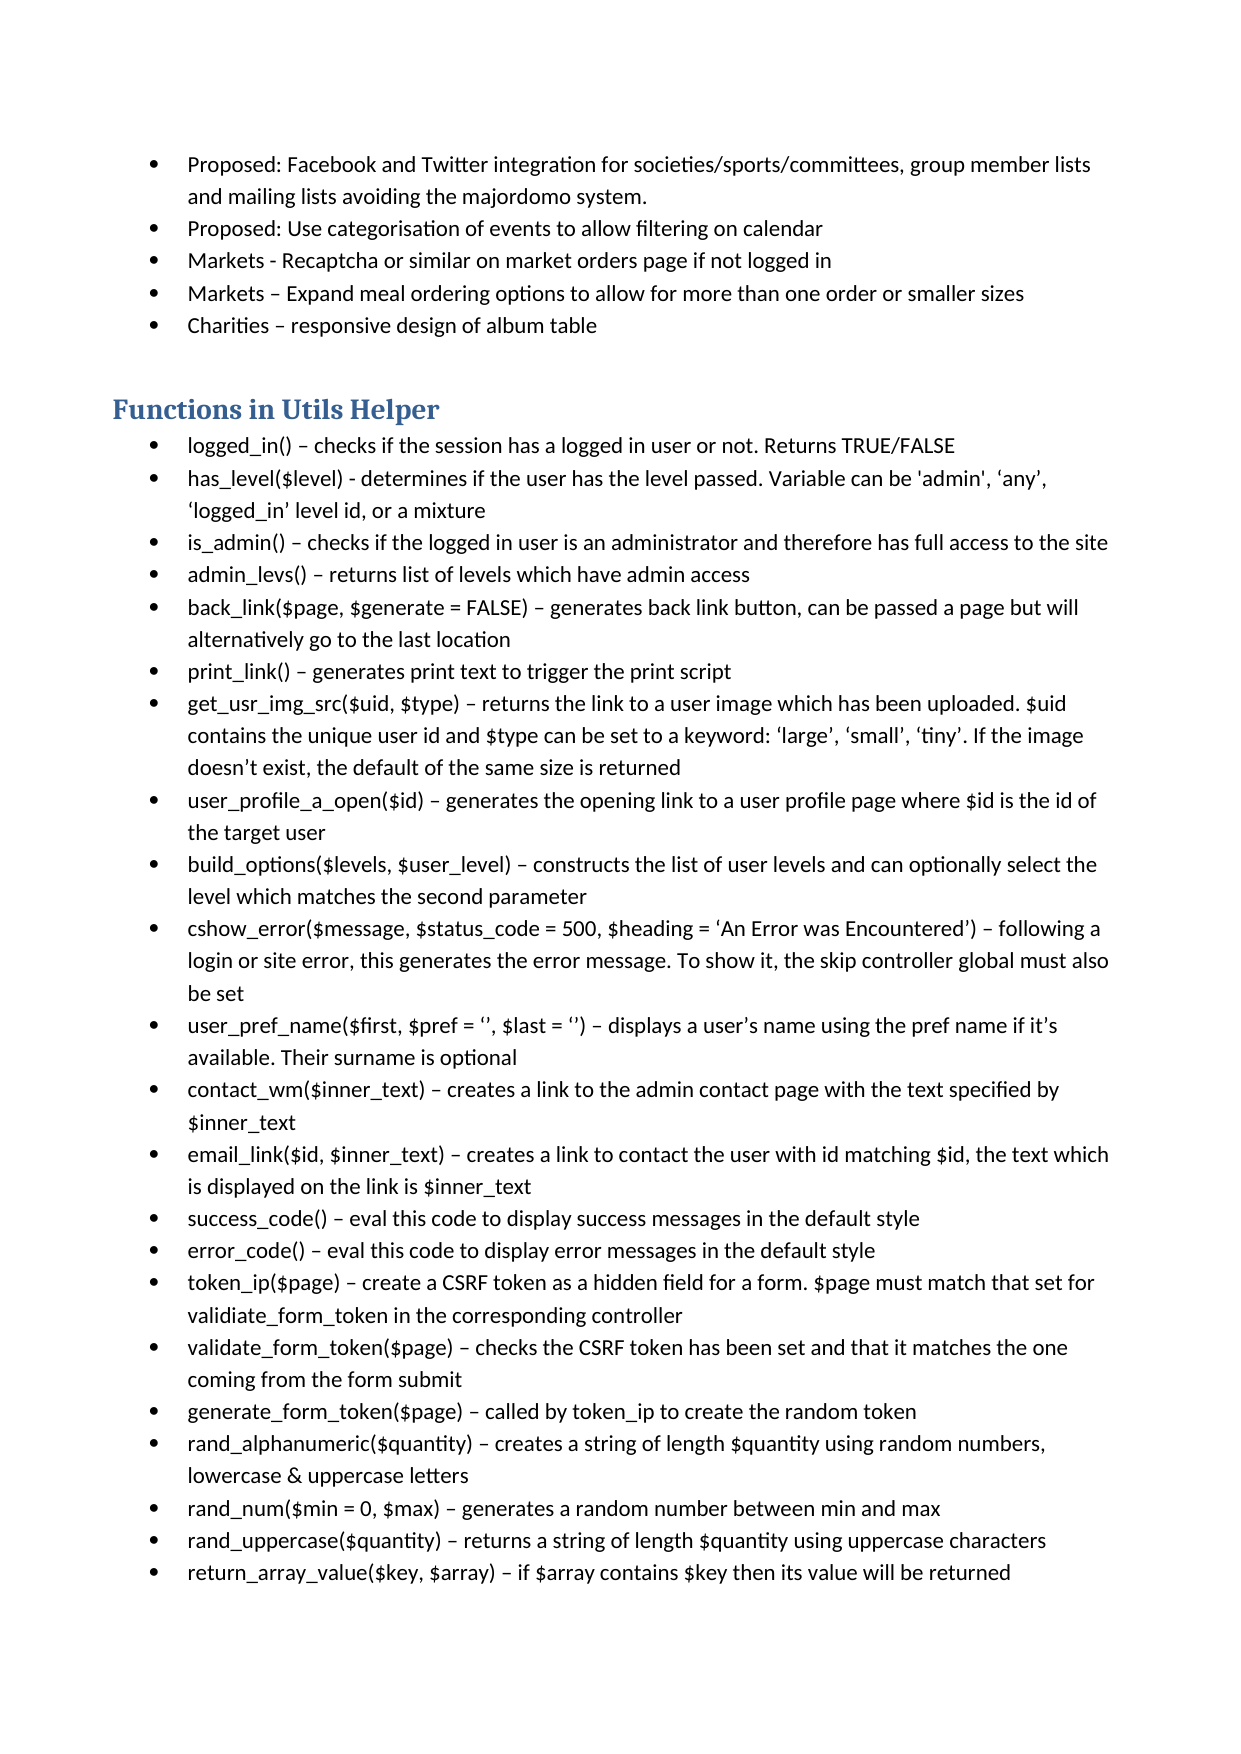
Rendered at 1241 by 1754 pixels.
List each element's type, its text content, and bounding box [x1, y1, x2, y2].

list back_link($page, $generate = FALSE) – generates back link button, can be passed a page but will alternatively go to the last location [150, 593, 1128, 653]
list logged_in() – checks if the session has a logged in user or not. Returns TRUE/FALSE [150, 432, 1128, 460]
subtitle Functions in Utils Helper [112, 393, 1128, 427]
list email_link($id, $inner_text) – creates a link to contact the user with id matching $id, the text which is displayed on the link is $inner_text [150, 1140, 1128, 1200]
list build_options($levels, $user_level) – constructs the list of user levels and can optionally select the level which matches the second parameter [150, 850, 1128, 910]
list Proposed: Use categorisation of events to allow filtering on calendar [150, 214, 1128, 242]
list is_admin() – checks if the logged in user is an administrator and therefore has full access to the site [150, 528, 1128, 556]
list return_array_value($key, $array) – if $array contains $key then its value will be returned [150, 1558, 1128, 1586]
list user_profile_a_open($id) – generates the opening link to a user profile page where $id is the id of the target user [150, 786, 1128, 846]
list Markets - Recaptcha or similar on market orders page if not logged in [150, 247, 1128, 274]
list rand_num($min = 0, $max) – generates a random number between min and max [150, 1494, 1128, 1522]
list generate_form_token($page) – called by token_ip to create the random token [150, 1397, 1128, 1425]
list rand_uppercase($quantity) – returns a string of length $quantity using uppercase characters [150, 1526, 1128, 1554]
list Charities – responsive design of album table [150, 311, 1128, 339]
list rand_alphanumeric($quantity) – creates a string of length $quantity using random numbers, lowercase & uppercase letters [150, 1429, 1128, 1490]
list contact_wm($inner_text) – creates a link to the admin contact page with the text specified by $inner_text [150, 1075, 1128, 1136]
list cshow_error($message, $status_code = 500, $heading = ‘An Error was Encountered’) – following a login or site error, this generates the error message. To show it, the skip controller global must also be set [150, 914, 1128, 1007]
list Markets – Expand meal ordering options to allow for more than one order or smaller sizes [150, 279, 1128, 307]
list validate_form_token($page) – checks the CSRF token has been set and that it matches the one coming from the form submit [150, 1333, 1128, 1393]
list admin_levs() – returns list of levels which have admin access [150, 560, 1128, 588]
list error_code() – eval this code to display error messages in the default style [150, 1236, 1128, 1264]
list get_usr_img_src($uid, $type) – returns the link to a user image which has been uploaded. $uid contains the unique user id and $type can be set to a keyword: ‘large’, ‘small’, ‘tiny’. If the image doesn’t exist, the default of the same size is returned [150, 689, 1128, 782]
list token_ip($page) – create a CSRF token as a hidden field for a form. $page must match that set for validiate_form_token in the corresponding controller [150, 1268, 1128, 1329]
list success_code() – eval this code to display success messages in the default style [150, 1204, 1128, 1232]
list print_link() – generates print text to trigger the print script [150, 657, 1128, 685]
list Proposed: Facebook and Twitter integration for societies/sports/committees, group member lists and mailing lists avoiding the majordomo system. [150, 150, 1128, 210]
list has_level($level) - determines if the user has the level passed. Variable can be 'admin', ‘any’, ‘logged_in’ level id, or a mixture [150, 464, 1128, 524]
list user_pref_name($first, $pref = ‘’, $last = ‘’) – displays a user’s name using the pref name if it’s available. Their surname is optional [150, 1011, 1128, 1071]
